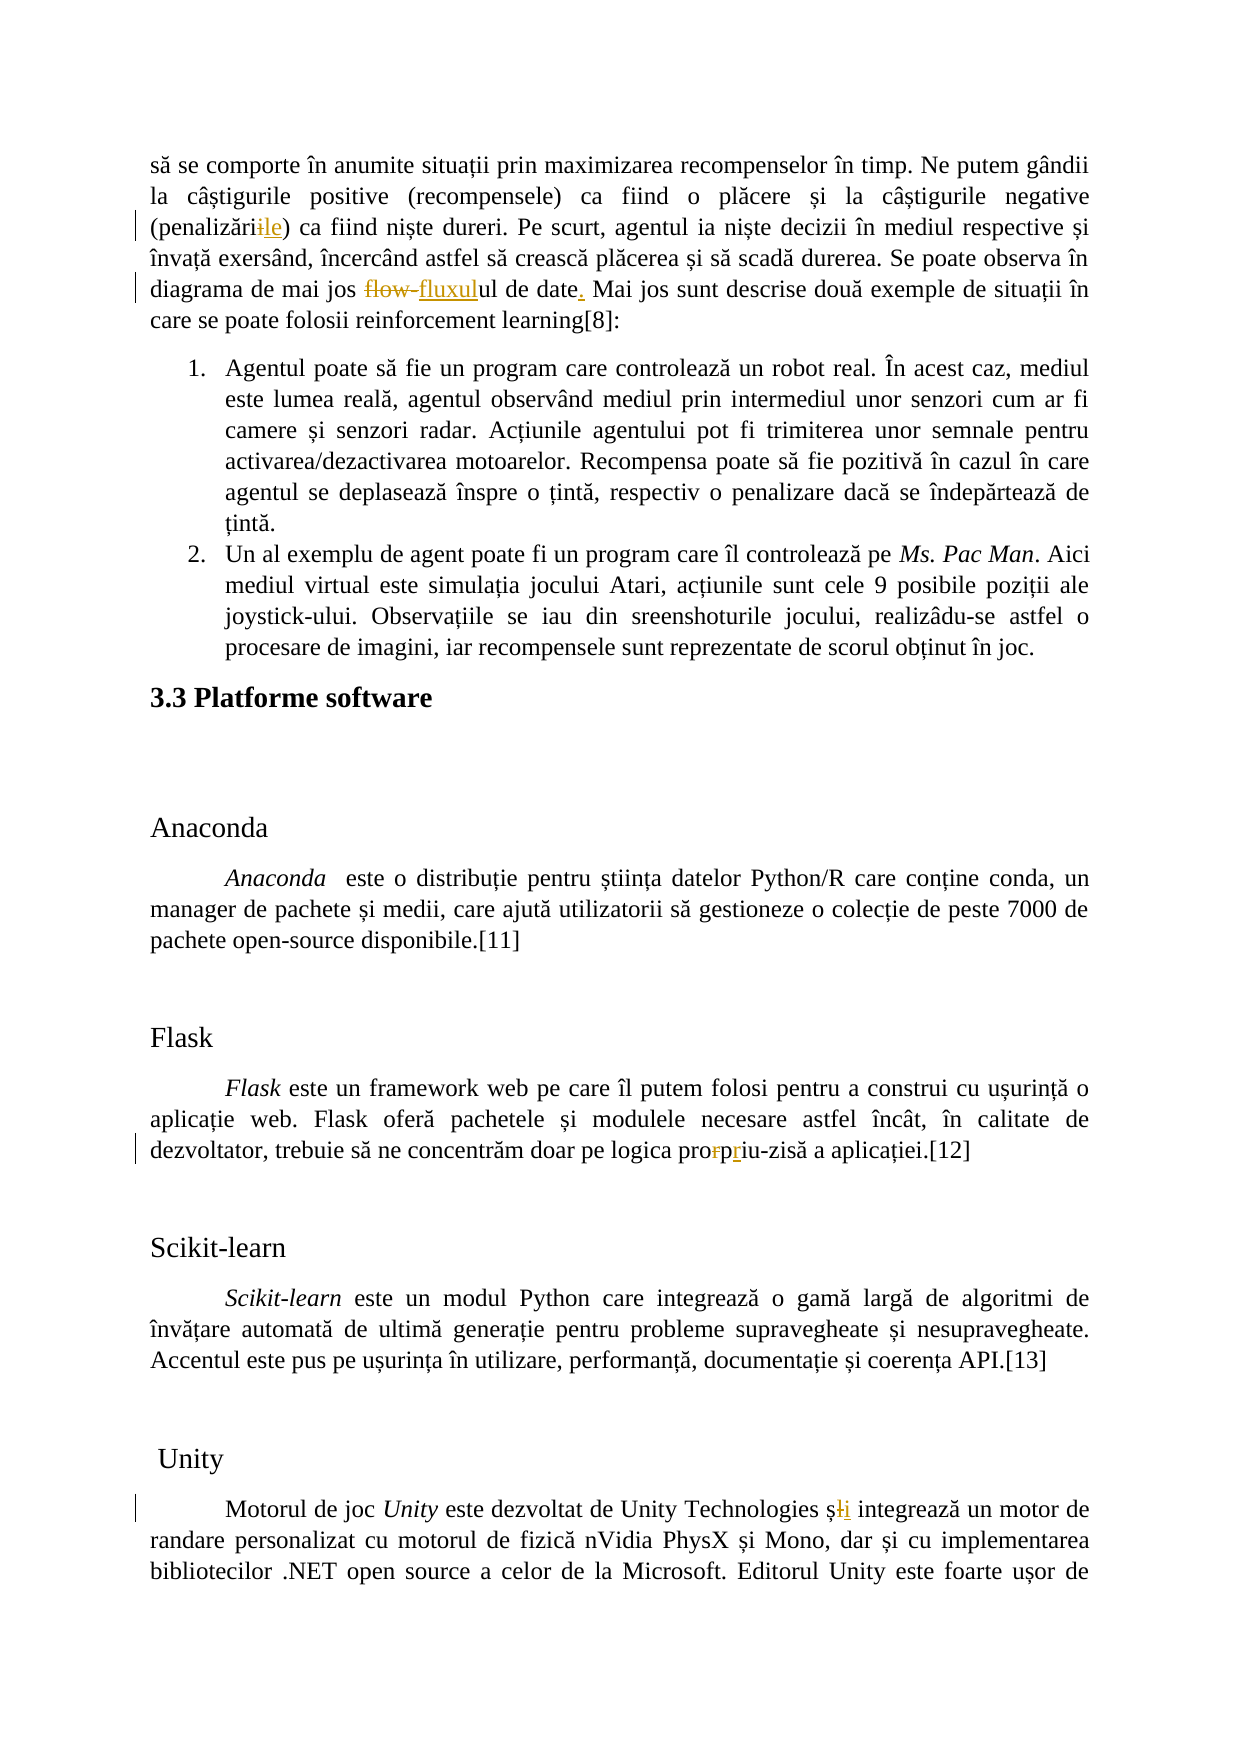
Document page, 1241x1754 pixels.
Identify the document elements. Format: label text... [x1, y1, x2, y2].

text Anaconda este o distribuție pentru știința datelor Python/R care conține conda, un manager de pachete și medii, care ajută utilizatorii să gestioneze o colecție de peste 7000 de pachete open-source disponibile.[11] [150, 863, 1090, 953]
list Agentul poate să fie un program care controlează un robot real. În acest caz, mediul este lumea reală, agentul observând mediul prin intermediul unor senzori cum ar fi camere și senzori radar. Acțiunile agentului pot fi trimiterea unor semnale pentru activarea/dezactivarea motoarelor. Recompensa poate să fie pozitivă în cazul în care agentul se deplasează înspre o țintă, respectiv o penalizare dacă se îndepărtează de țintă. [187, 353, 1090, 537]
list Un al exemplu de agent poate fi un program care îl controlează pe Ms. Pac Man. Aici mediul virtual este simulația jocului Atari, acțiunile sunt cele 9 posibile poziții ale joystick-ului. Observațiile se iau din sreenshoturile jocului, realizâdu-se astfel o procesare de imagini, iar recompensele sunt reprezentate de scorul obținut în joc. [187, 539, 1090, 661]
text Scikit-learn este un modul Python care integrează o gamă largă de algoritmi de învățare automată de ultimă generație pentru probleme supravegheate și nesupravegheate. Accentul este pus pe ușurința în utilizare, performanță, documentație și coerența API.[13] [150, 1283, 1090, 1374]
text Flask [150, 1020, 1090, 1054]
text Scikit-learn [150, 1231, 1090, 1264]
text Unity [150, 1441, 1090, 1474]
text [150, 1494, 1090, 1584]
text Flask este un framework web pe care îl putem folosi pentru a construi cu ușurință o aplicație web. Flask oferă pachetele și modulele necesare astfel încât, în calitate de dezvoltator, trebuie să ne concentrăm doar pe logica propiu-zisă a aplicației.[12] [150, 1073, 1090, 1164]
subtitle 3.3 Platforme software [150, 680, 1090, 713]
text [150, 150, 1090, 334]
text Anaconda [150, 810, 1090, 843]
